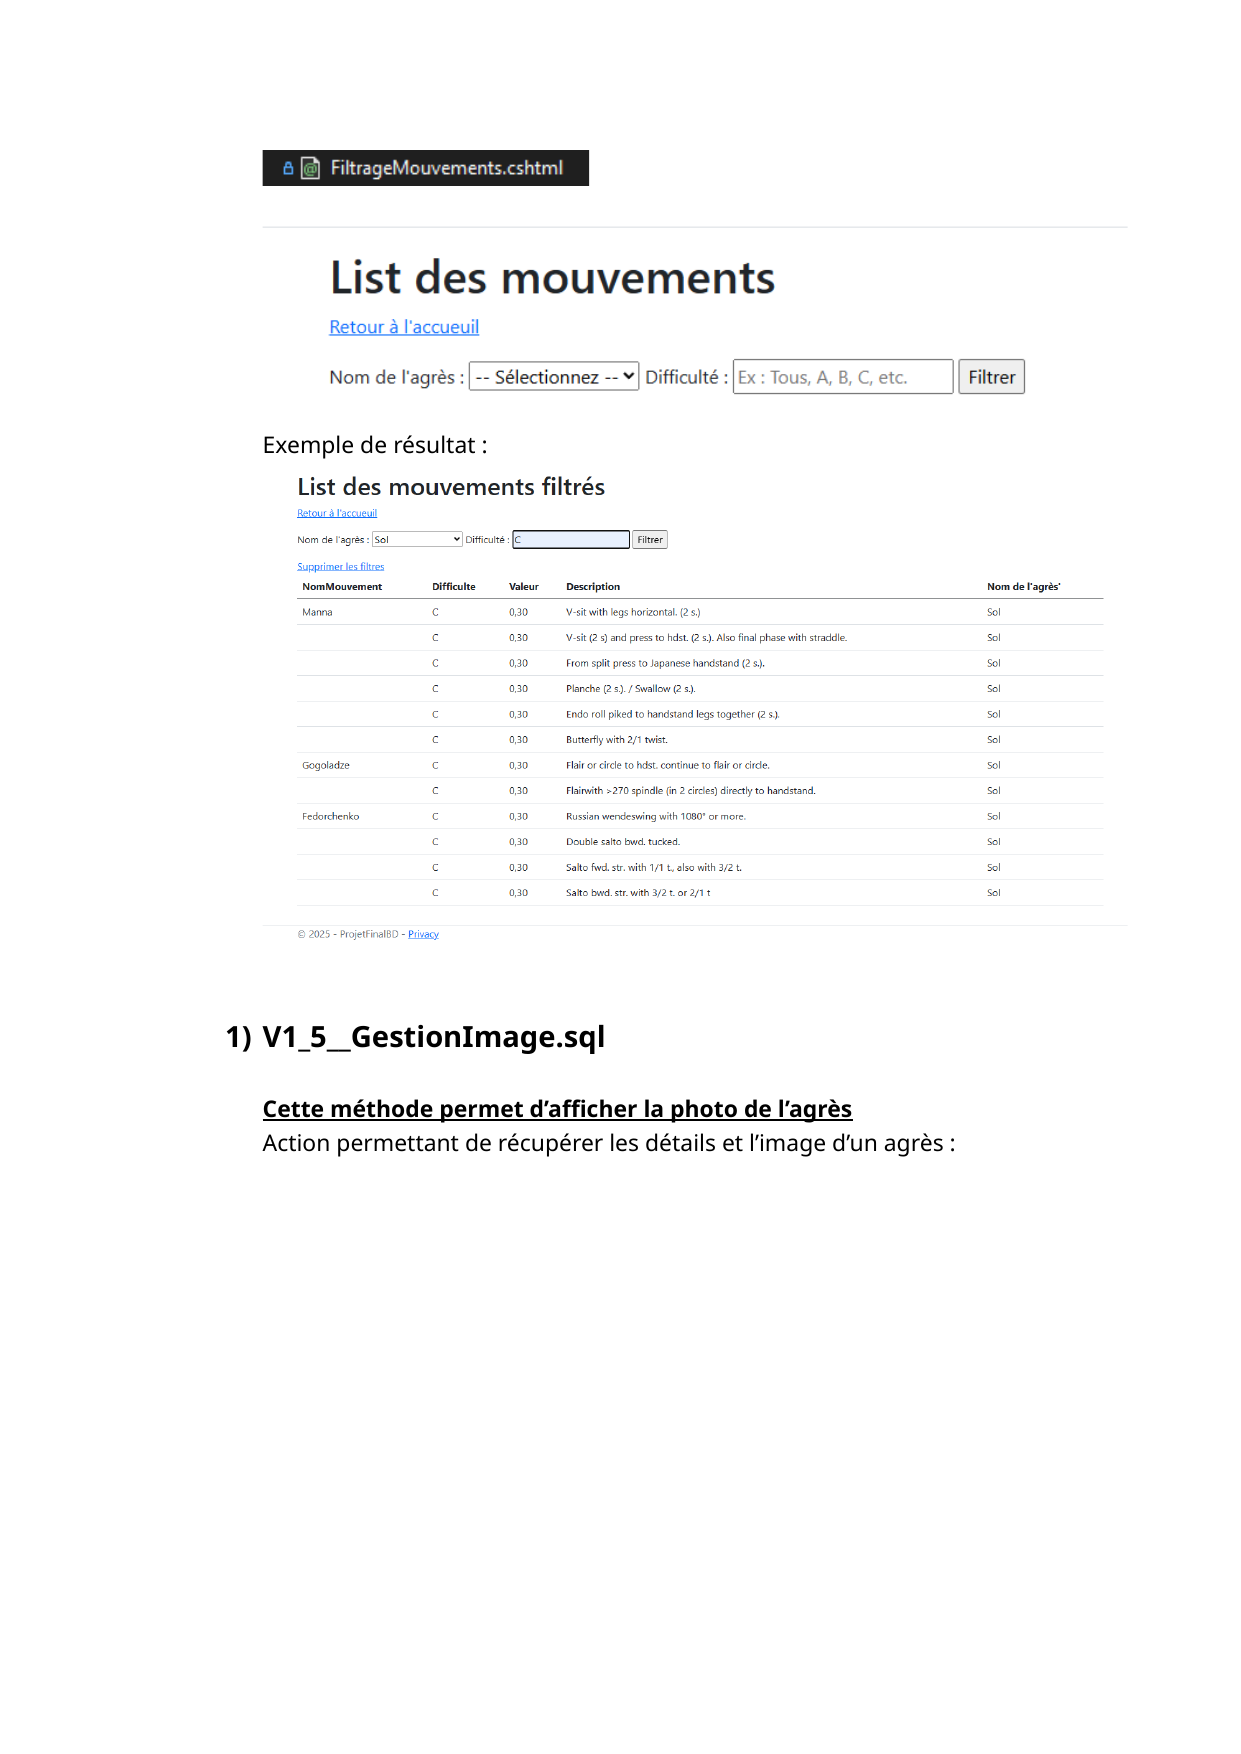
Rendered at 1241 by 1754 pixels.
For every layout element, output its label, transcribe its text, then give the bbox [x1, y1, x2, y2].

list Exemple de résultat : [262, 429, 1053, 460]
list Cette méthode permet d’afficher la photo de l’agrès Action permettant de récupérer les détails et l’image d’un agrès : [262, 1093, 1053, 1158]
picture [262, 150, 590, 186]
picture [262, 462, 1128, 947]
picture [262, 222, 1128, 427]
list V1_5__GestionImage.sql [225, 1016, 1053, 1056]
